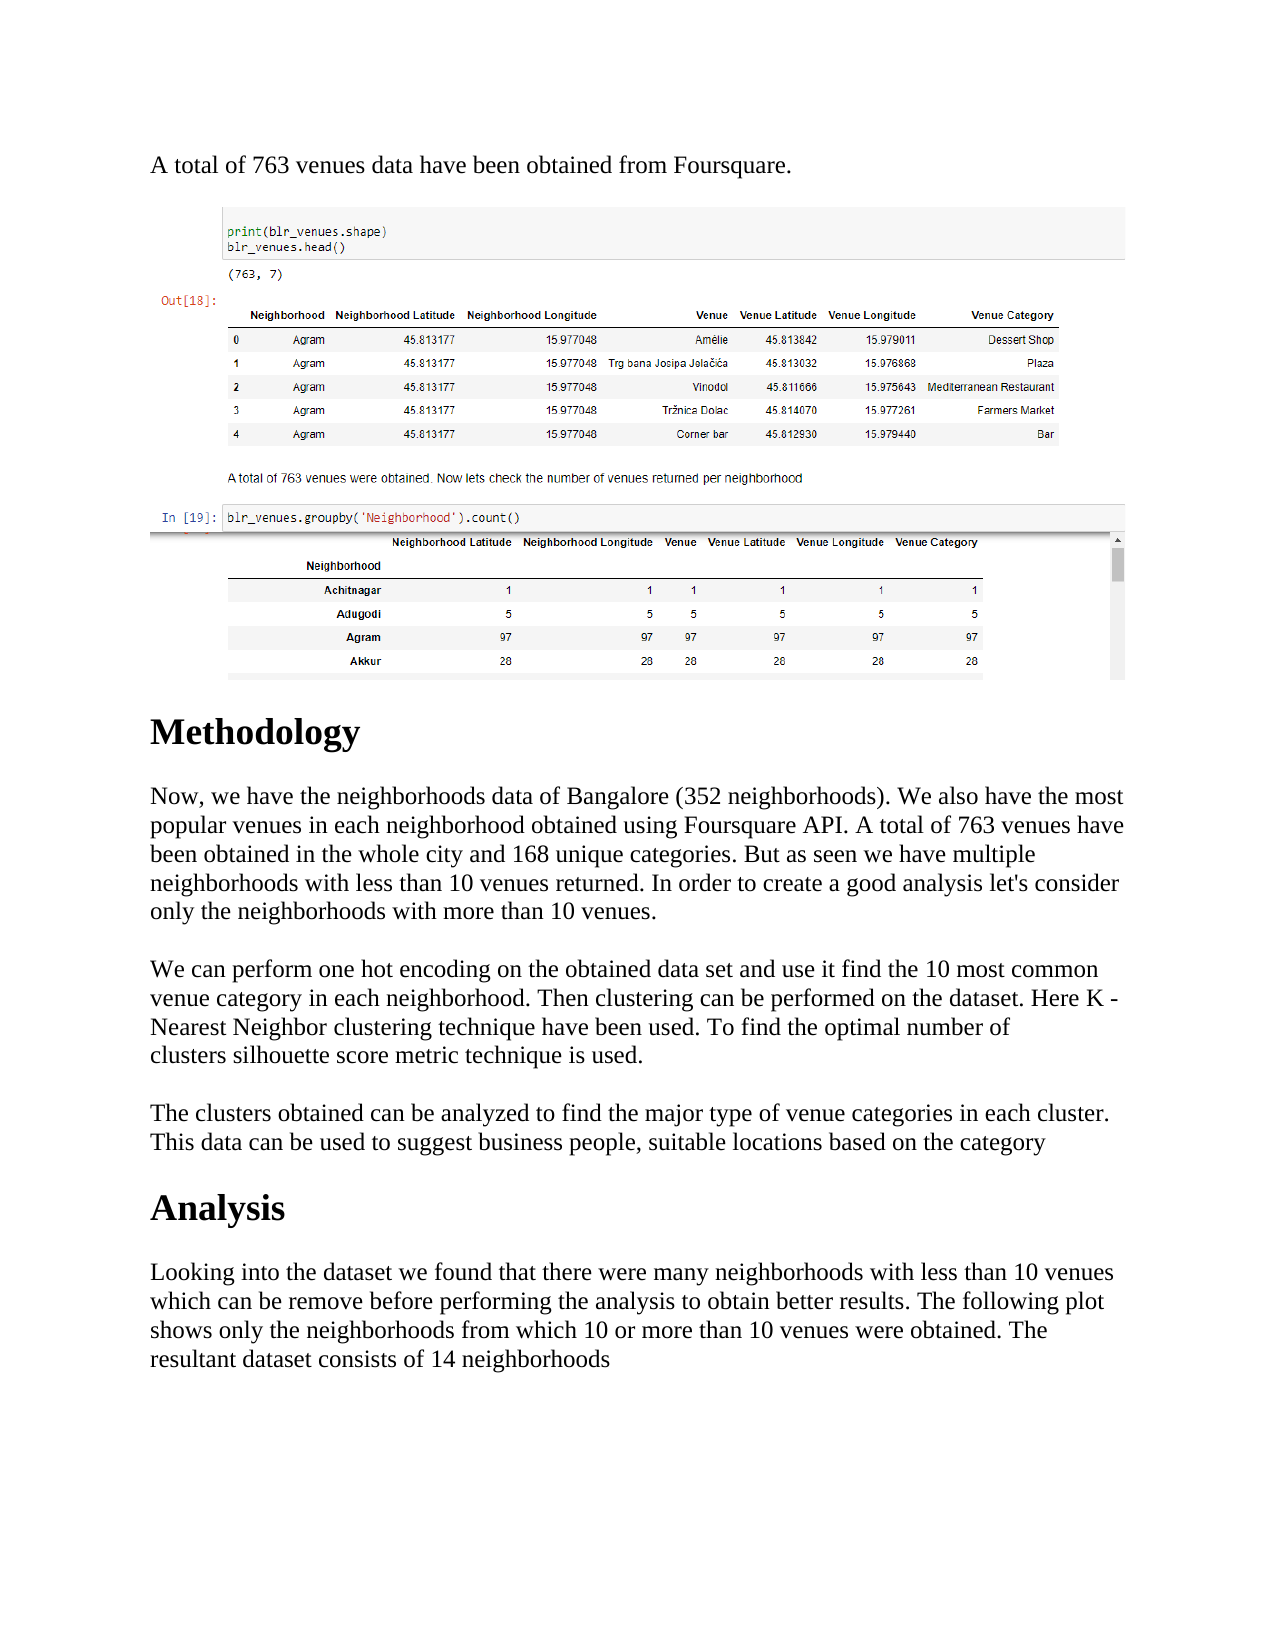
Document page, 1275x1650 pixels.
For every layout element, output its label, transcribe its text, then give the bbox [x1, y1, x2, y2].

text Now, we have the neighborhoods data of Bangalore (352 neighborhoods). We also have the most popular venues in each neighborhood obtained using Foursquare API. A total of 763 venues have been obtained in the whole city and 168 unique categories. But as seen we have multiple neighborhoods with less than 10 venues returned. In order to create a good analysis let's consider only the neighborhoods with more than 10 venues. [150, 781, 1125, 925]
text Analysis [150, 1185, 1125, 1228]
picture [150, 207, 1125, 680]
text Looking into the dataset we found that there were many neighborhoods with less than 10 venues which can be remove before performing the analysis to obtain better results. The following plot shows only the neighborhoods from which 10 or more than 10 venues were obtained. The resultant dataset consists of 14 neighborhoods [150, 1257, 1125, 1372]
text The clusters obtained can be analyzed to find the major type of venue categories in each cluster. This data can be used to suggest business people, suitable locations based on the category [150, 1098, 1125, 1156]
text A total of 763 venues data have been obtained from Foursquare. [150, 150, 1125, 179]
text Methodology [150, 709, 1125, 752]
text We can perform one hot encoding on the obtained data set and use it find the 10 most common venue category in each neighborhood. Then clustering can be performed on the dataset. Here K - Nearest Neighbor clustering technique have been used. To find the optimal number of clusters silhouette score metric technique is used. [150, 954, 1125, 1069]
